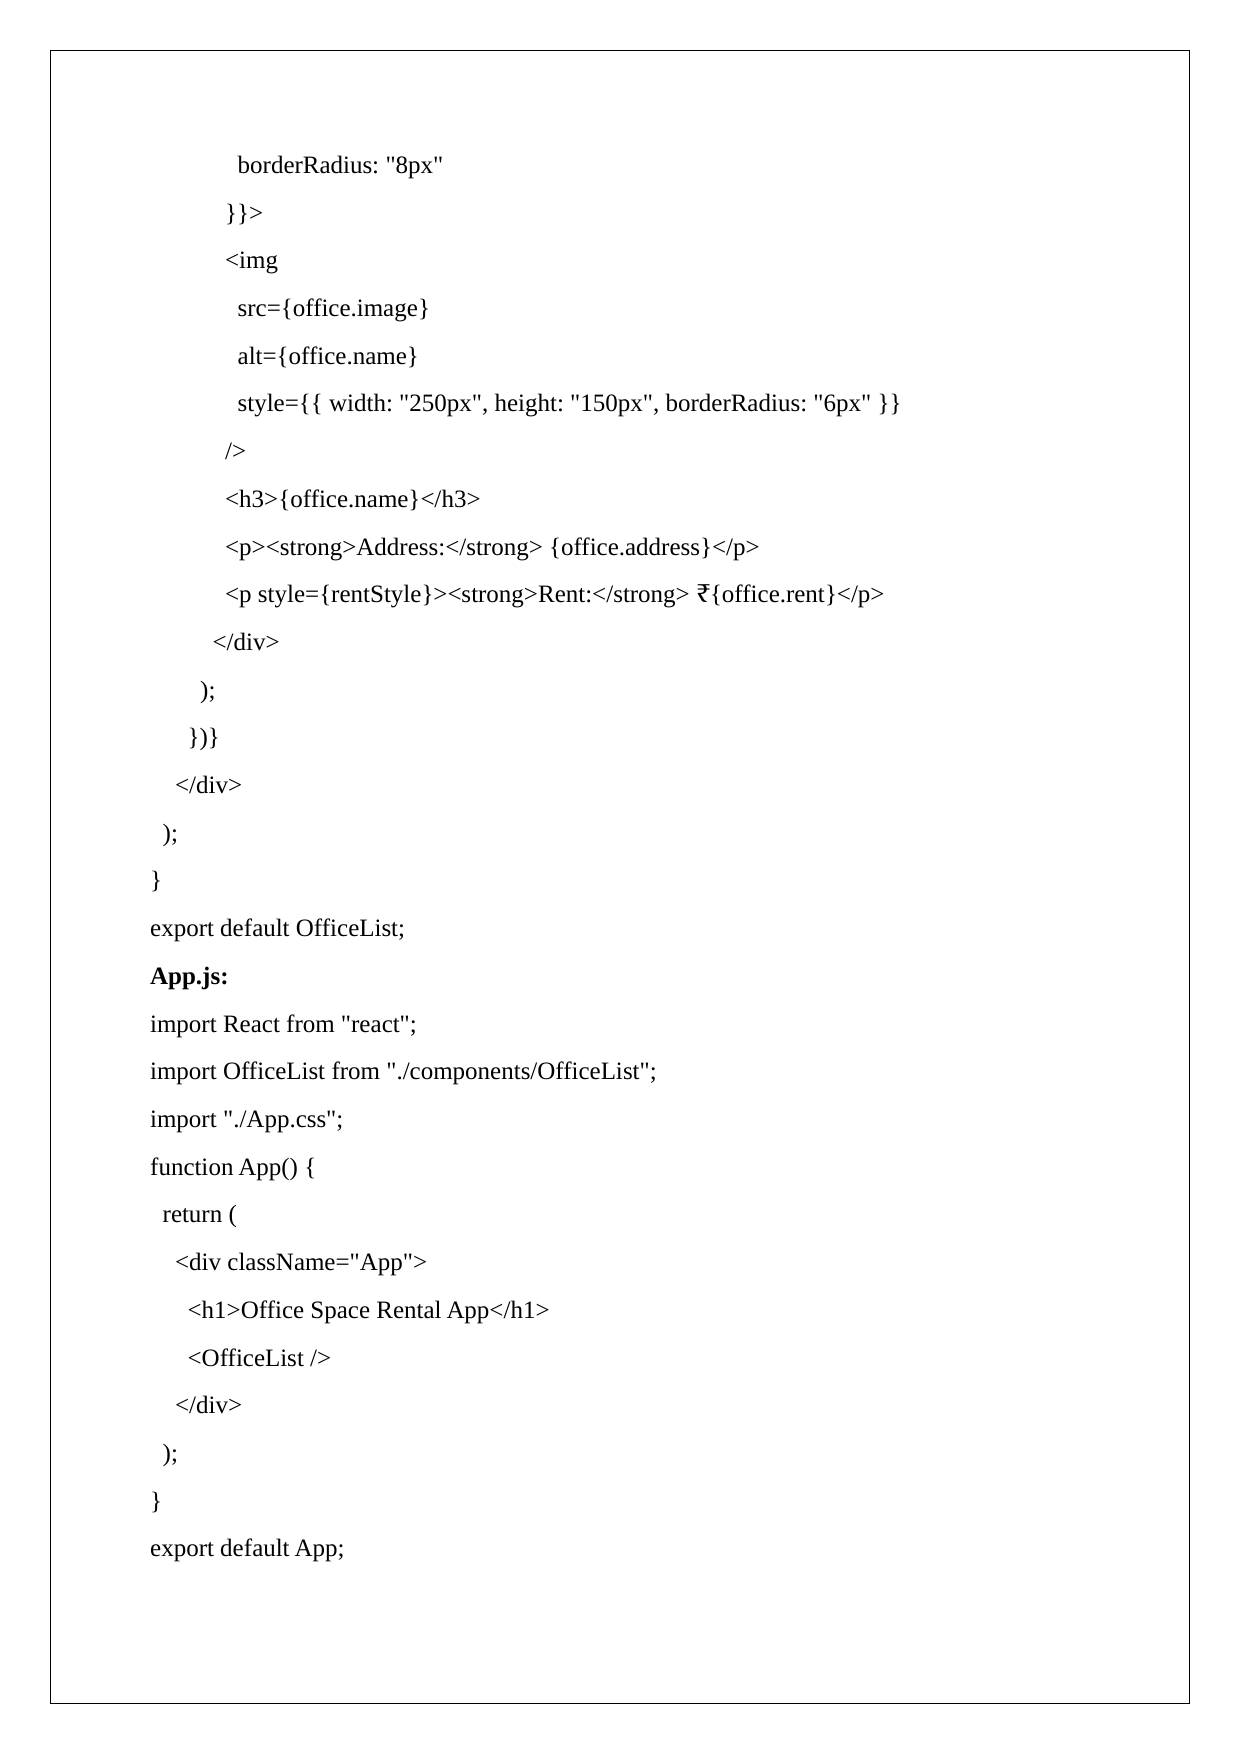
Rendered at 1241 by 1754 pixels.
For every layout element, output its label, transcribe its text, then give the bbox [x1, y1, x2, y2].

text <h3>{office.name}</h3> [150, 484, 1090, 513]
text import React from "react"; [150, 1009, 1090, 1037]
text ); [150, 818, 1090, 847]
text import "./App.css"; [150, 1104, 1090, 1133]
text borderRadius: "8px" [150, 150, 1090, 179]
text <p><strong>Address:</strong> {office.address}</p> [150, 532, 1090, 560]
text function App() { [150, 1152, 1090, 1181]
text }}> [150, 198, 1090, 226]
text <img [150, 245, 1090, 274]
text <div className="App"> [150, 1247, 1090, 1276]
text })} [150, 722, 1090, 751]
text import OfficeList from "./components/OfficeList"; [150, 1056, 1090, 1085]
text } [150, 1486, 1090, 1514]
text ); [150, 675, 1090, 703]
text export default App; [150, 1533, 1090, 1562]
text <OfficeList /> [150, 1343, 1090, 1371]
text App.js: [150, 961, 1090, 990]
text export default OfficeList; [150, 913, 1090, 942]
text style={{ width: "250px", height: "150px", borderRadius: "6px" }} [150, 388, 1090, 417]
text </div> [150, 627, 1090, 656]
text } [150, 866, 1090, 894]
text return ( [150, 1199, 1090, 1228]
text </div> [150, 1390, 1090, 1419]
text <h1>Office Space Rental App</h1> [150, 1295, 1090, 1324]
text src={office.image} [150, 293, 1090, 322]
text /> [150, 436, 1090, 465]
text </div> [150, 770, 1090, 799]
text ); [150, 1438, 1090, 1467]
text alt={office.name} [150, 341, 1090, 369]
text <p style={rentStyle}><strong>Rent:</strong> ₹{office.rent}</p> [150, 579, 1090, 608]
